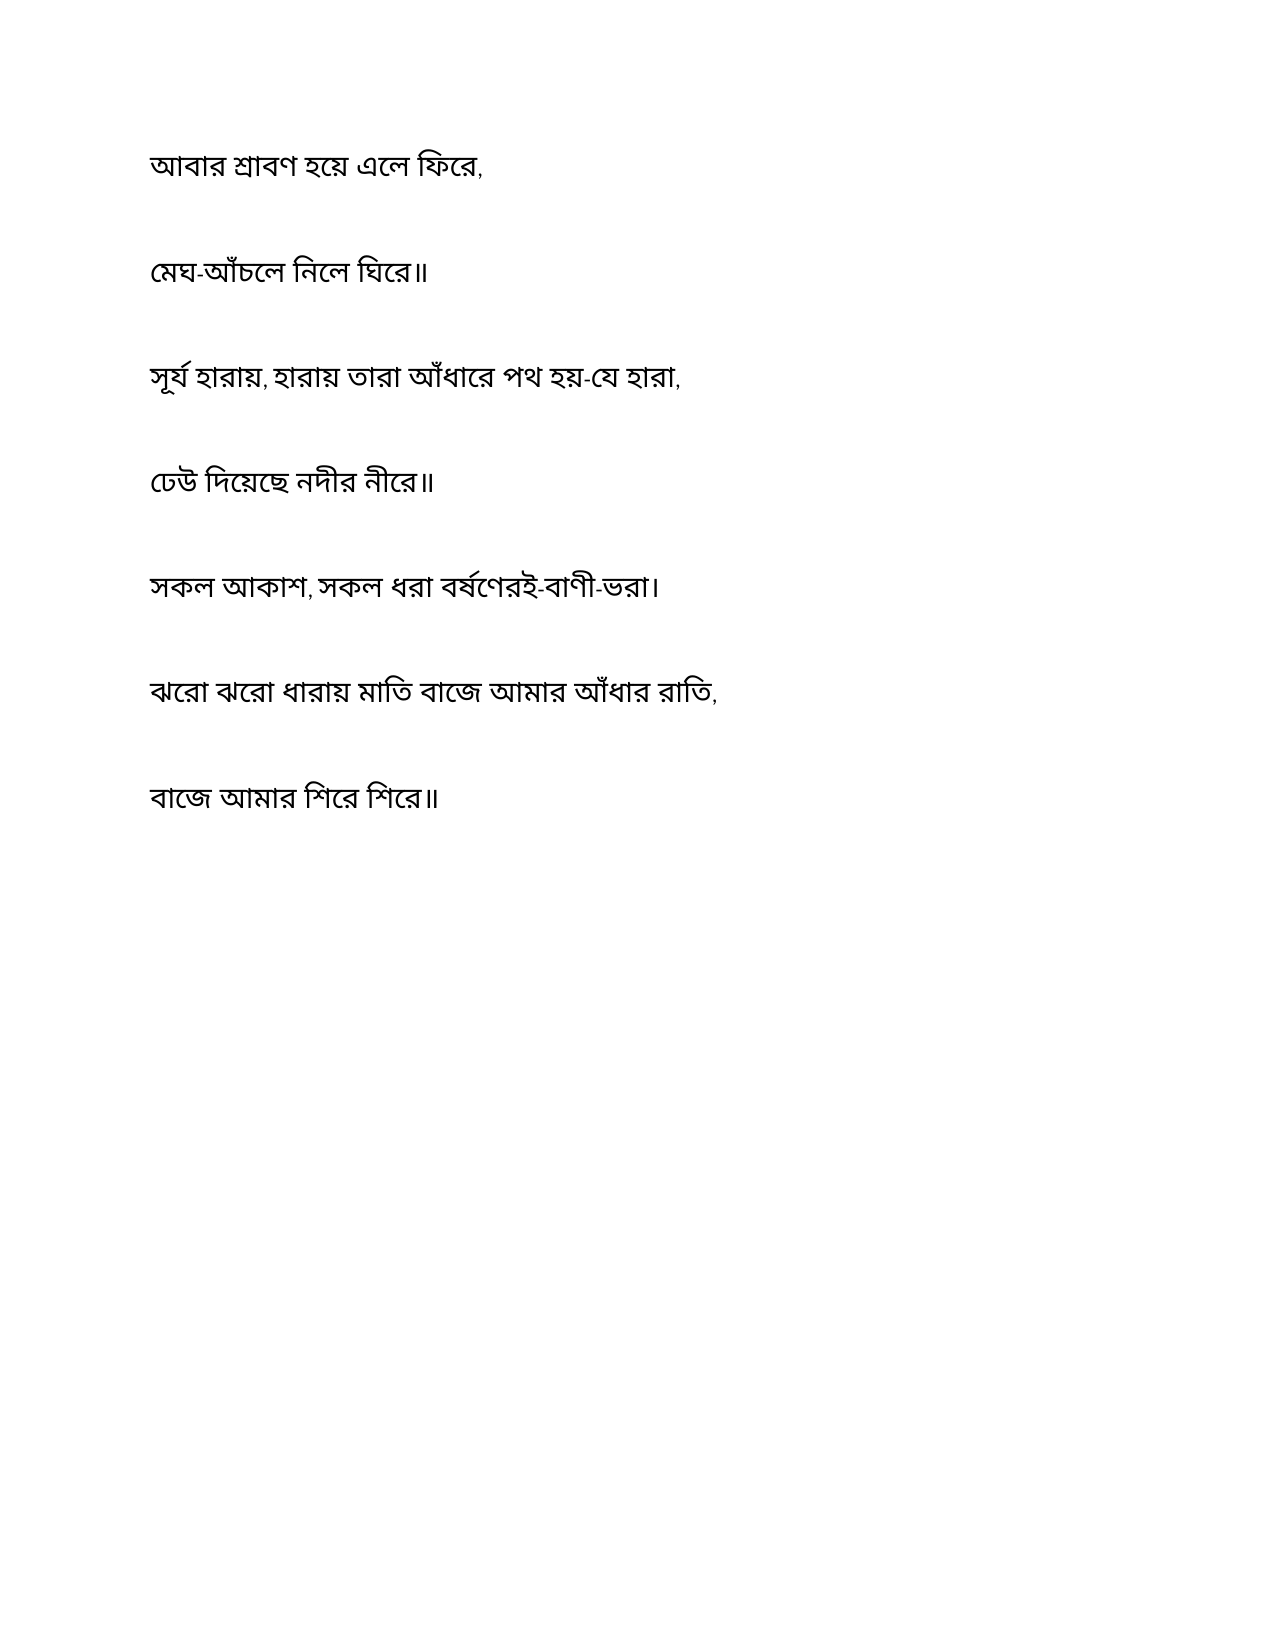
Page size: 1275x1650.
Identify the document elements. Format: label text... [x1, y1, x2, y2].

text সকল আকাশ, সকল ধরা বর্ষণেরই-বাণী-ভরা। [150, 571, 1125, 609]
text আবার শ্রাবণ হয়ে এলে ফিরে, [150, 150, 1125, 189]
text মেঘ-আঁচলে নিলে ঘিরে॥ [150, 255, 1125, 294]
text বাজে আমার শিরে শিরে॥ [150, 781, 1125, 820]
text সূর্য হারায়, হারায় তারা আঁধারে পথ হয়-যে হারা, [150, 360, 1125, 399]
text ঢেউ দিয়েছে নদীর নীরে॥ [150, 466, 1125, 504]
text ঝরো ঝরো ধারায় মাতি বাজে আমার আঁধার রাতি, [150, 676, 1125, 715]
